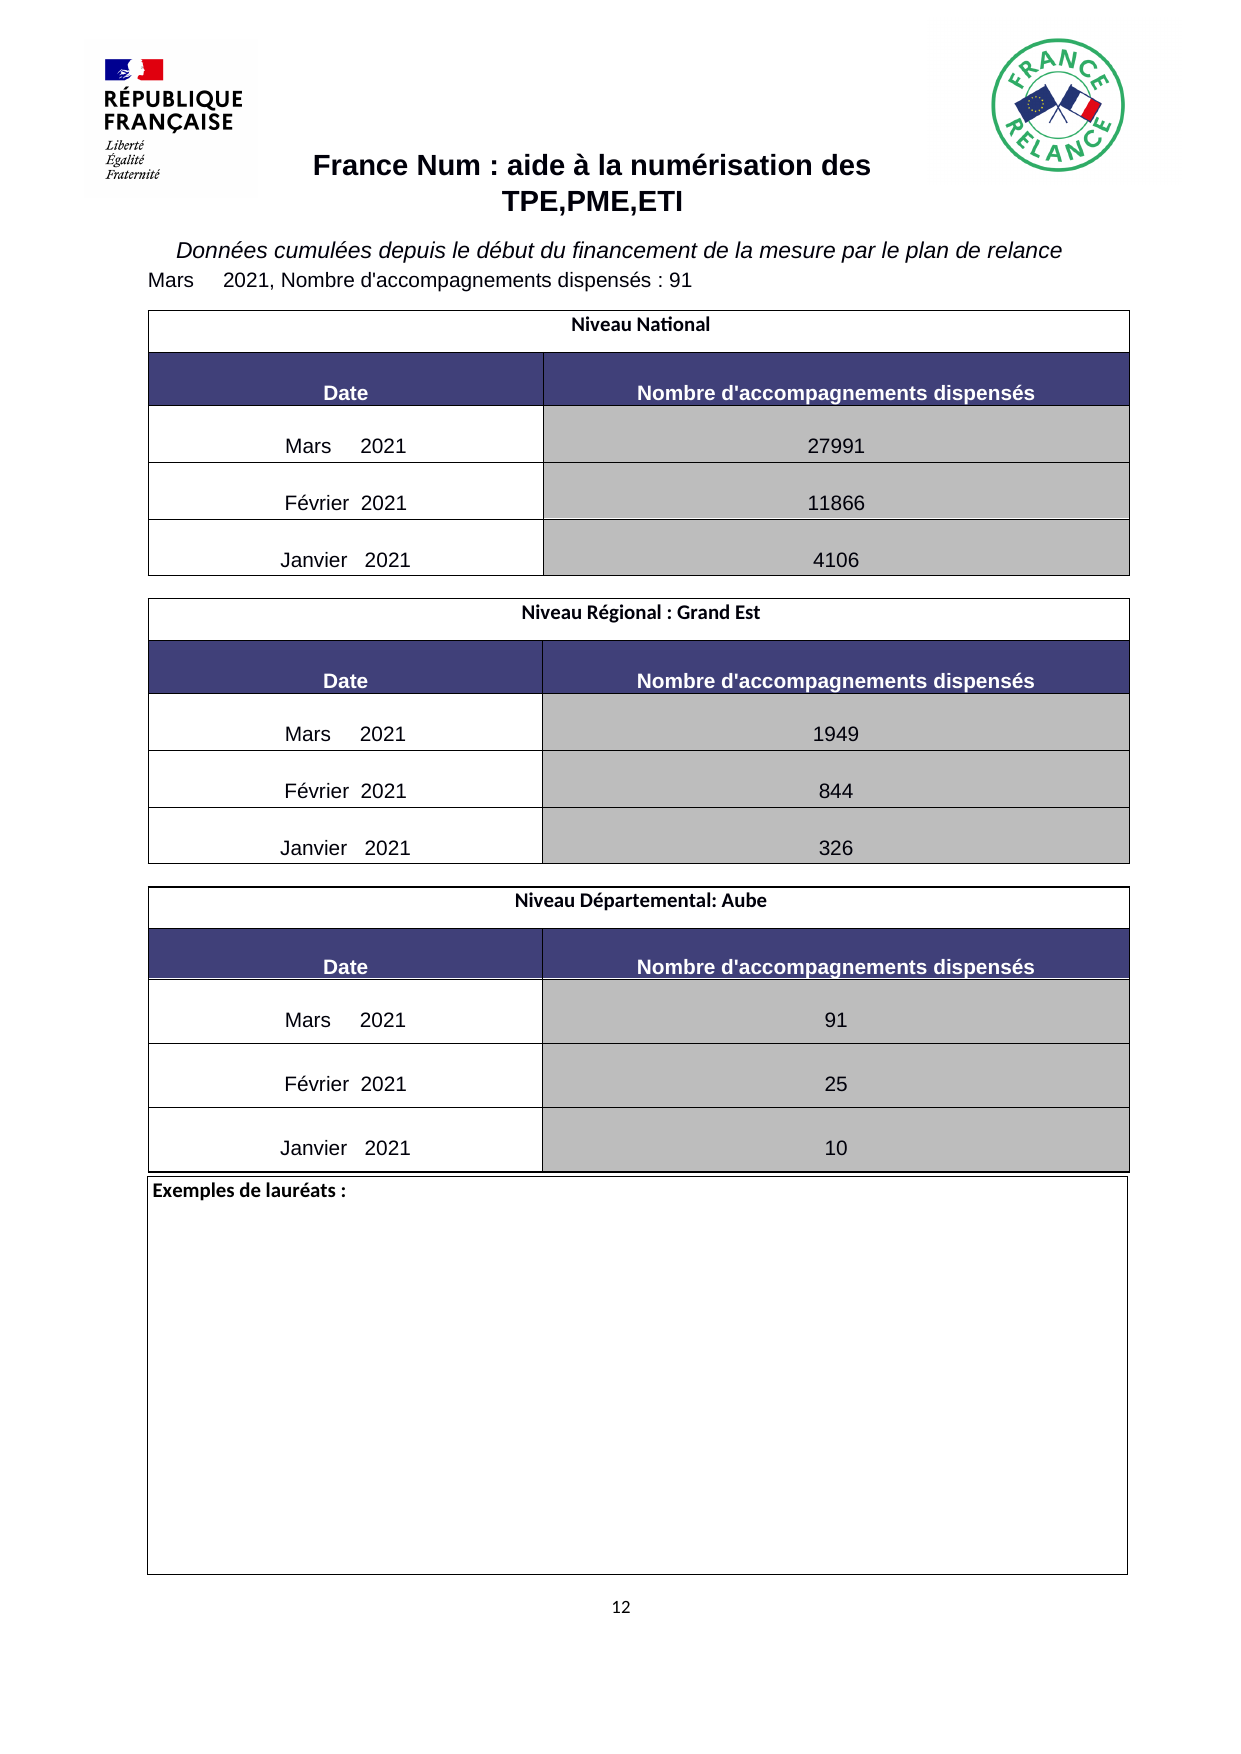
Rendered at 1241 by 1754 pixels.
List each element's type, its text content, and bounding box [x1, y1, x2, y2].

picture [84, 39, 258, 197]
table_cell Nombre d'accompagnements dispensés [544, 353, 1129, 405]
table_header Niveau National [149, 311, 1129, 352]
table_cell Février 2021 [149, 751, 542, 807]
table_cell Janvier 2021 [149, 520, 543, 575]
table_header Niveau Régional : Grand Est [149, 599, 1129, 640]
table_cell Nombre d'accompagnements dispensés [543, 641, 1129, 693]
picture [926, 17, 1182, 185]
table_cell Janvier 2021 [149, 808, 542, 863]
table_cell Mars 2021 [149, 980, 542, 1043]
table_cell 27991 [544, 406, 1129, 462]
table_cell 10 [543, 1108, 1129, 1171]
table_cell Date [149, 641, 542, 693]
table_header Niveau Départemental: Aube [149, 888, 1129, 928]
table_cell Nombre d'accompagnements dispensés [543, 929, 1129, 978]
table_cell 25 [543, 1044, 1129, 1107]
table_cell Février 2021 [149, 463, 543, 518]
table_cell Date [149, 353, 543, 405]
table_cell 91 [543, 980, 1129, 1043]
table_cell Mars 2021 [149, 406, 543, 462]
table_cell 326 [543, 808, 1129, 863]
table_cell 844 [543, 751, 1129, 807]
table_cell Mars 2021 [149, 694, 542, 750]
table_cell Février 2021 [149, 1044, 542, 1107]
table_cell 11866 [544, 463, 1129, 518]
table_cell 1949 [543, 694, 1129, 750]
text Données cumulées depuis le début du financement de la mesure par le plan de relance [148, 237, 1093, 263]
table_cell Date [149, 929, 542, 978]
table_cell Janvier 2021 [149, 1108, 542, 1171]
text France Num : aide à la numérisation des TPE,PME,ETI [148, 148, 1093, 217]
text Mars 2021, Nombre d'accompagnements dispensés : 91 [148, 268, 1093, 292]
table_cell 4106 [544, 520, 1129, 575]
